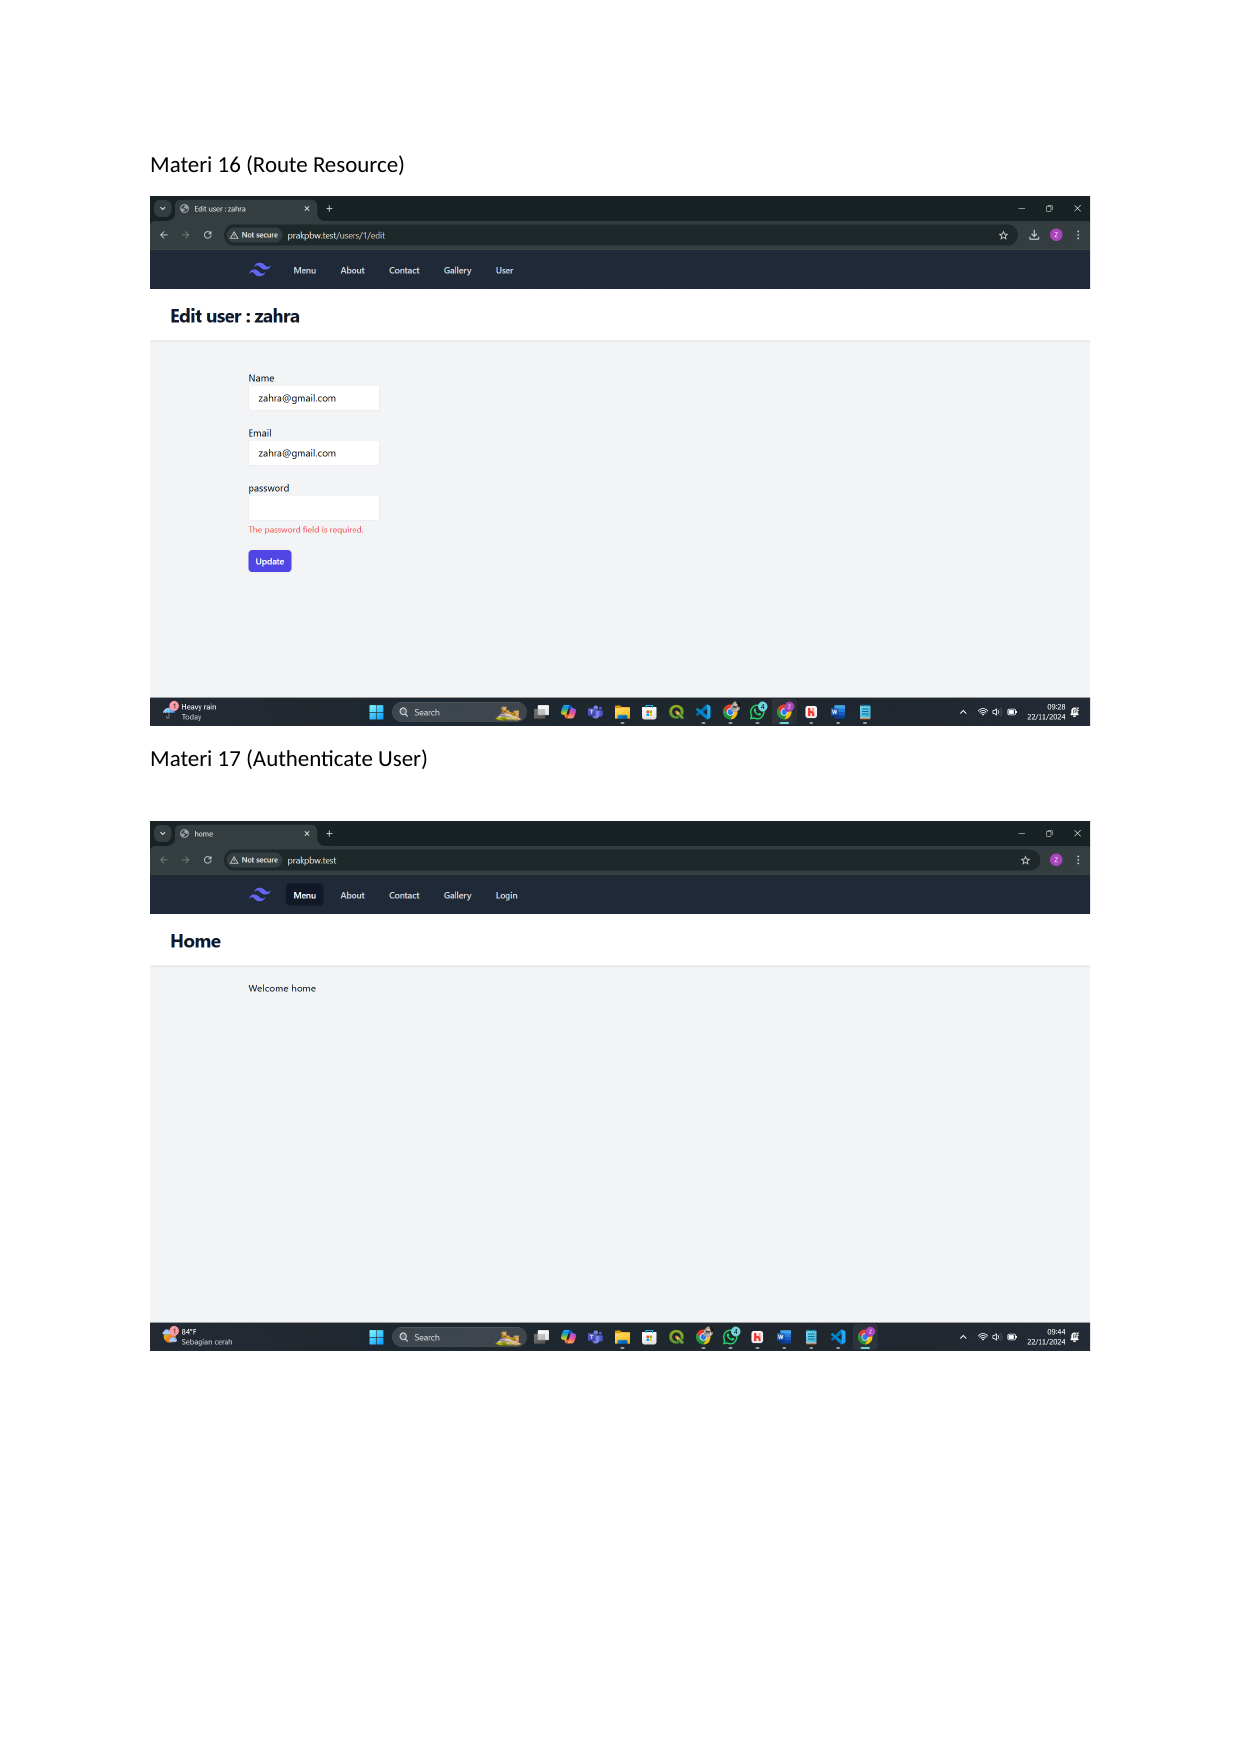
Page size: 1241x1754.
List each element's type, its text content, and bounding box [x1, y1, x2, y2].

text Materi 16 (Route Resource) [150, 150, 1090, 178]
picture [150, 821, 1091, 1351]
text Materi 17 (Authenticate User) [150, 744, 1090, 772]
picture [150, 196, 1091, 726]
